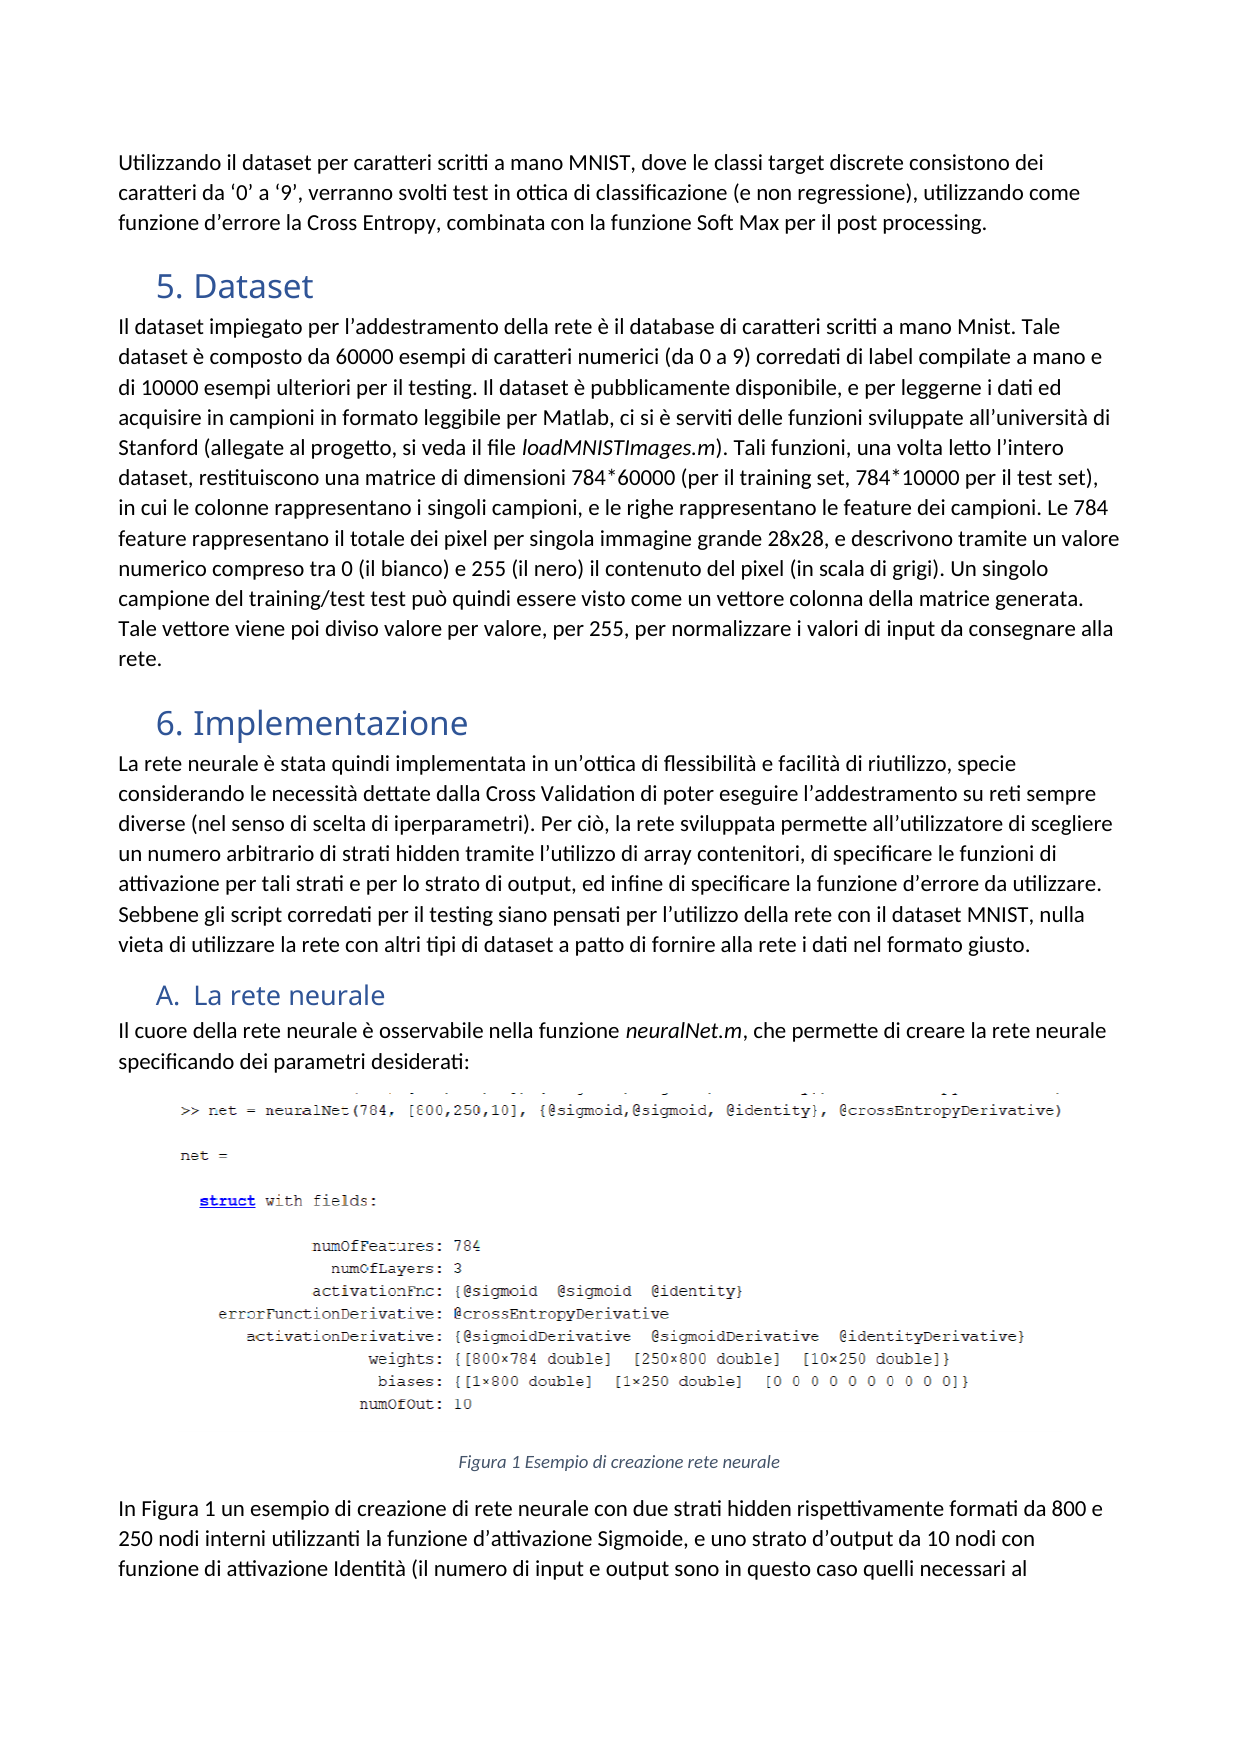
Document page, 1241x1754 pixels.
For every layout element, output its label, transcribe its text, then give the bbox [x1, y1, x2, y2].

subtitle Dataset [156, 263, 1122, 309]
subtitle La rete neurale [156, 977, 1122, 1014]
text Figura 1 Esempio di creazione rete neurale [118, 1450, 1122, 1473]
subtitle Implementazione [156, 700, 1122, 745]
text La rete neurale è stata quindi implementata in un’ottica di flessibilità e facilità di riutilizzo, specie considerando le necessità dettate dalla Cross Validation di poter eseguire l’addestramento su reti sempre diverse (nel senso di scelta di iperparametri). Per ciò, la rete sviluppata permette all’utilizzatore di scegliere un numero arbitrario di strati hidden tramite l’utilizzo di array contenitori, di specificare le funzioni di attivazione per tali strati e per lo strato di output, ed infine di specificare la funzione d’errore da utilizzare. Sebbene gli script corredati per il testing siano pensati per l’utilizzo della rete con il dataset MNIST, nulla vieta di utilizzare la rete con altri tipi di dataset a patto di fornire alla rete i dati nel formato giusto. [118, 749, 1122, 958]
text Il dataset impiegato per l’addestramento della rete è il database di caratteri scritti a mano Mnist. Tale dataset è composto da 60000 esempi di caratteri numerici (da 0 a 9) corredati di label compilate a mano e di 10000 esempi ulteriori per il testing. Il dataset è pubblicamente disponibile, e per leggerne i dati ed acquisire in campioni in formato leggibile per Matlab, ci si è serviti delle funzioni sviluppate all’università di Stanford (allegate al progetto, si veda il file loadMNISTImages.m). Tali funzioni, una volta letto l’intero dataset, restituiscono una matrice di dimensioni 784*60000 (per il training set, 784*10000 per il test set), in cui le colonne rappresentano i singoli campioni, e le righe rappresentano le feature dei campioni. Le 784 feature rappresentano il totale dei pixel per singola immagine grande 28x28, e descrivono tramite un valore numerico compreso tra 0 (il bianco) e 255 (il nero) il contenuto del pixel (in scala di grigi). Un singolo campione del training/test test può quindi essere visto come un vettore colonna della matrice generata. Tale vettore viene poi diviso valore per valore, per 255, per normalizzare i valori di input da consegnare alla rete. [118, 312, 1122, 672]
text Utilizzando il dataset per caratteri scritti a mano MNIST, dove le classi target discrete consistono dei caratteri da ‘0’ a ‘9’, verranno svolti test in ottica di classificazione (e non regressione), utilizzando come funzione d’errore la Cross Entropy, combinata con la funzione Soft Max per il post processing. [118, 148, 1122, 236]
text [118, 1494, 1122, 1582]
picture [177, 1093, 1063, 1432]
text Il cuore della rete neurale è osservabile nella funzione neuralNet.m, che permette di creare la rete neurale specificando dei parametri desiderati: [118, 1017, 1122, 1075]
